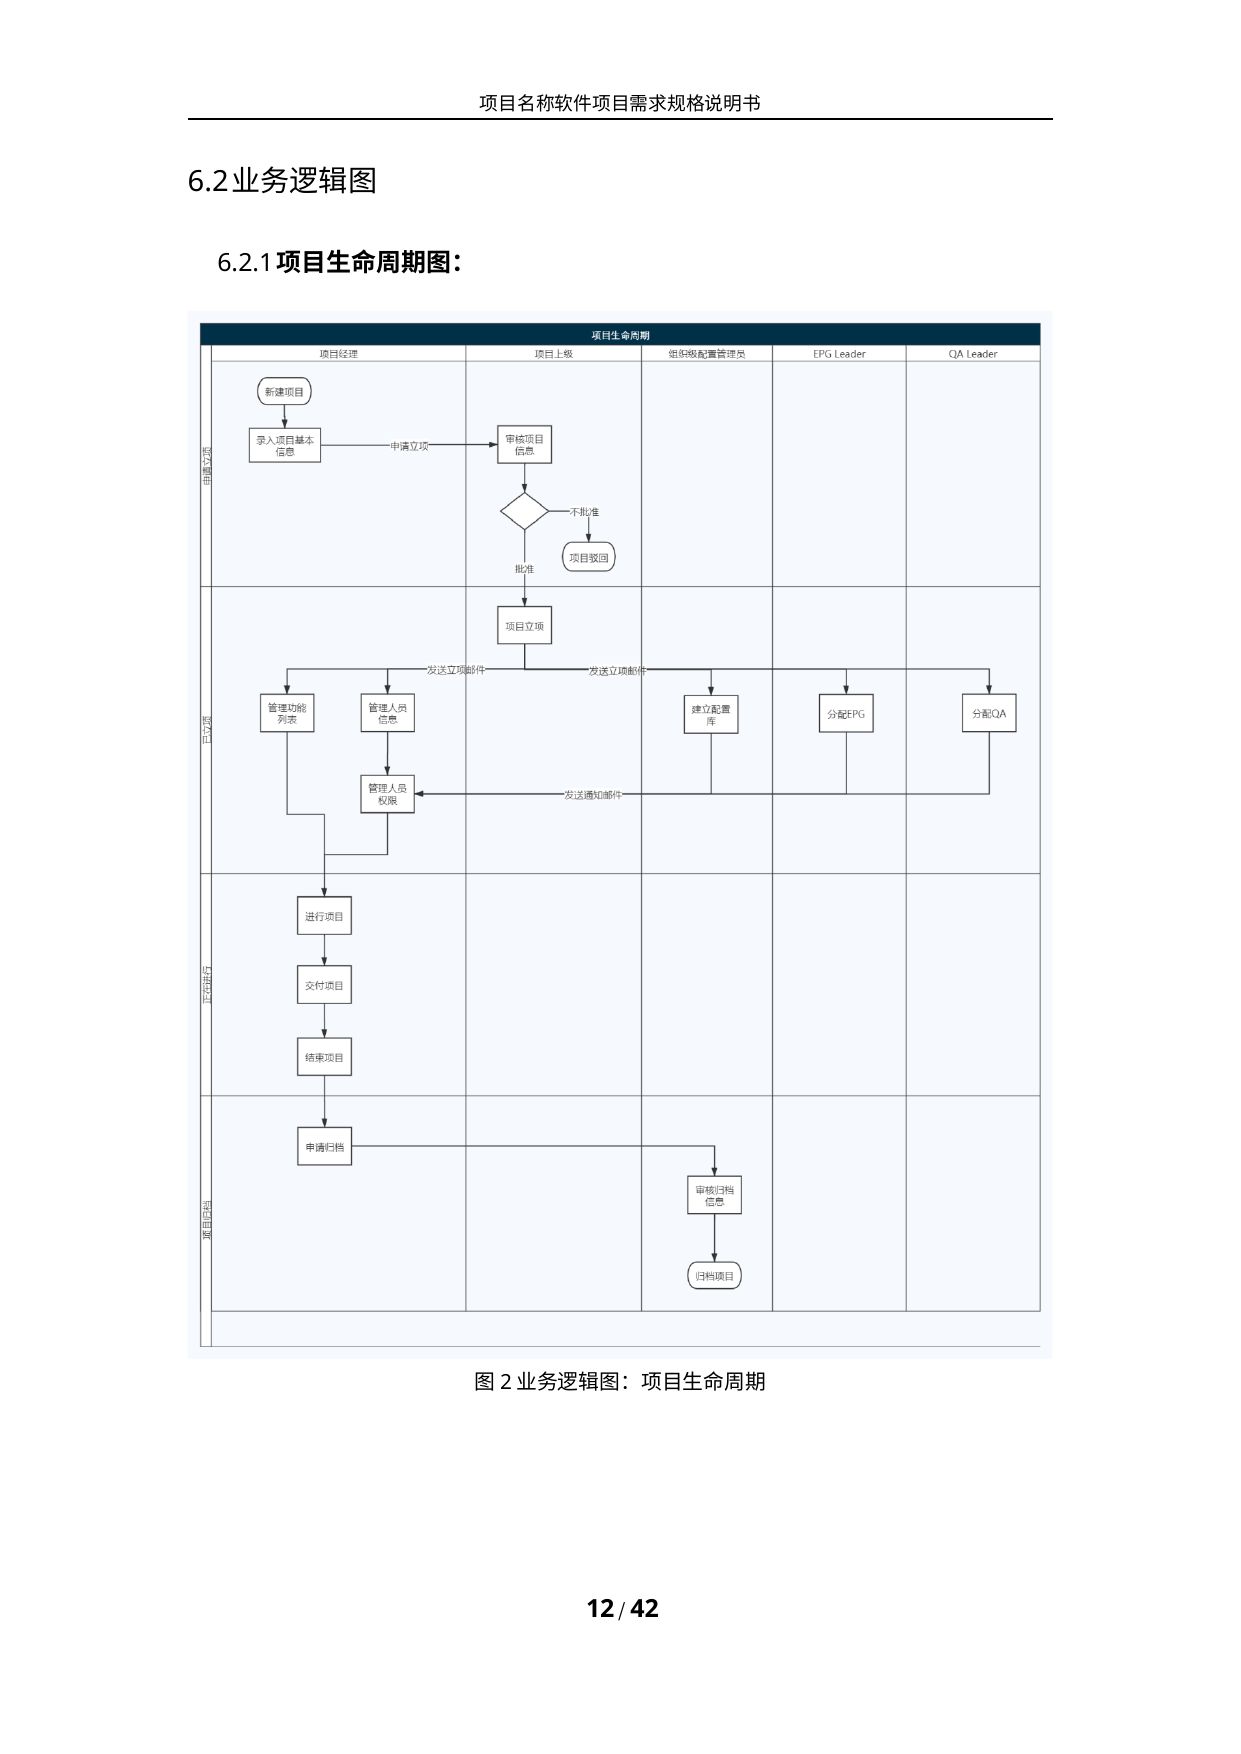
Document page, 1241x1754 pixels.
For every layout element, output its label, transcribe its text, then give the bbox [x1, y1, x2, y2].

subtitle 项目生命周期图： [217, 242, 1053, 278]
picture [187, 311, 1053, 1359]
text 图 2业务逻辑图：项目生命周期 [187, 1365, 1053, 1395]
subtitle 业务逻辑图 [187, 157, 1053, 200]
